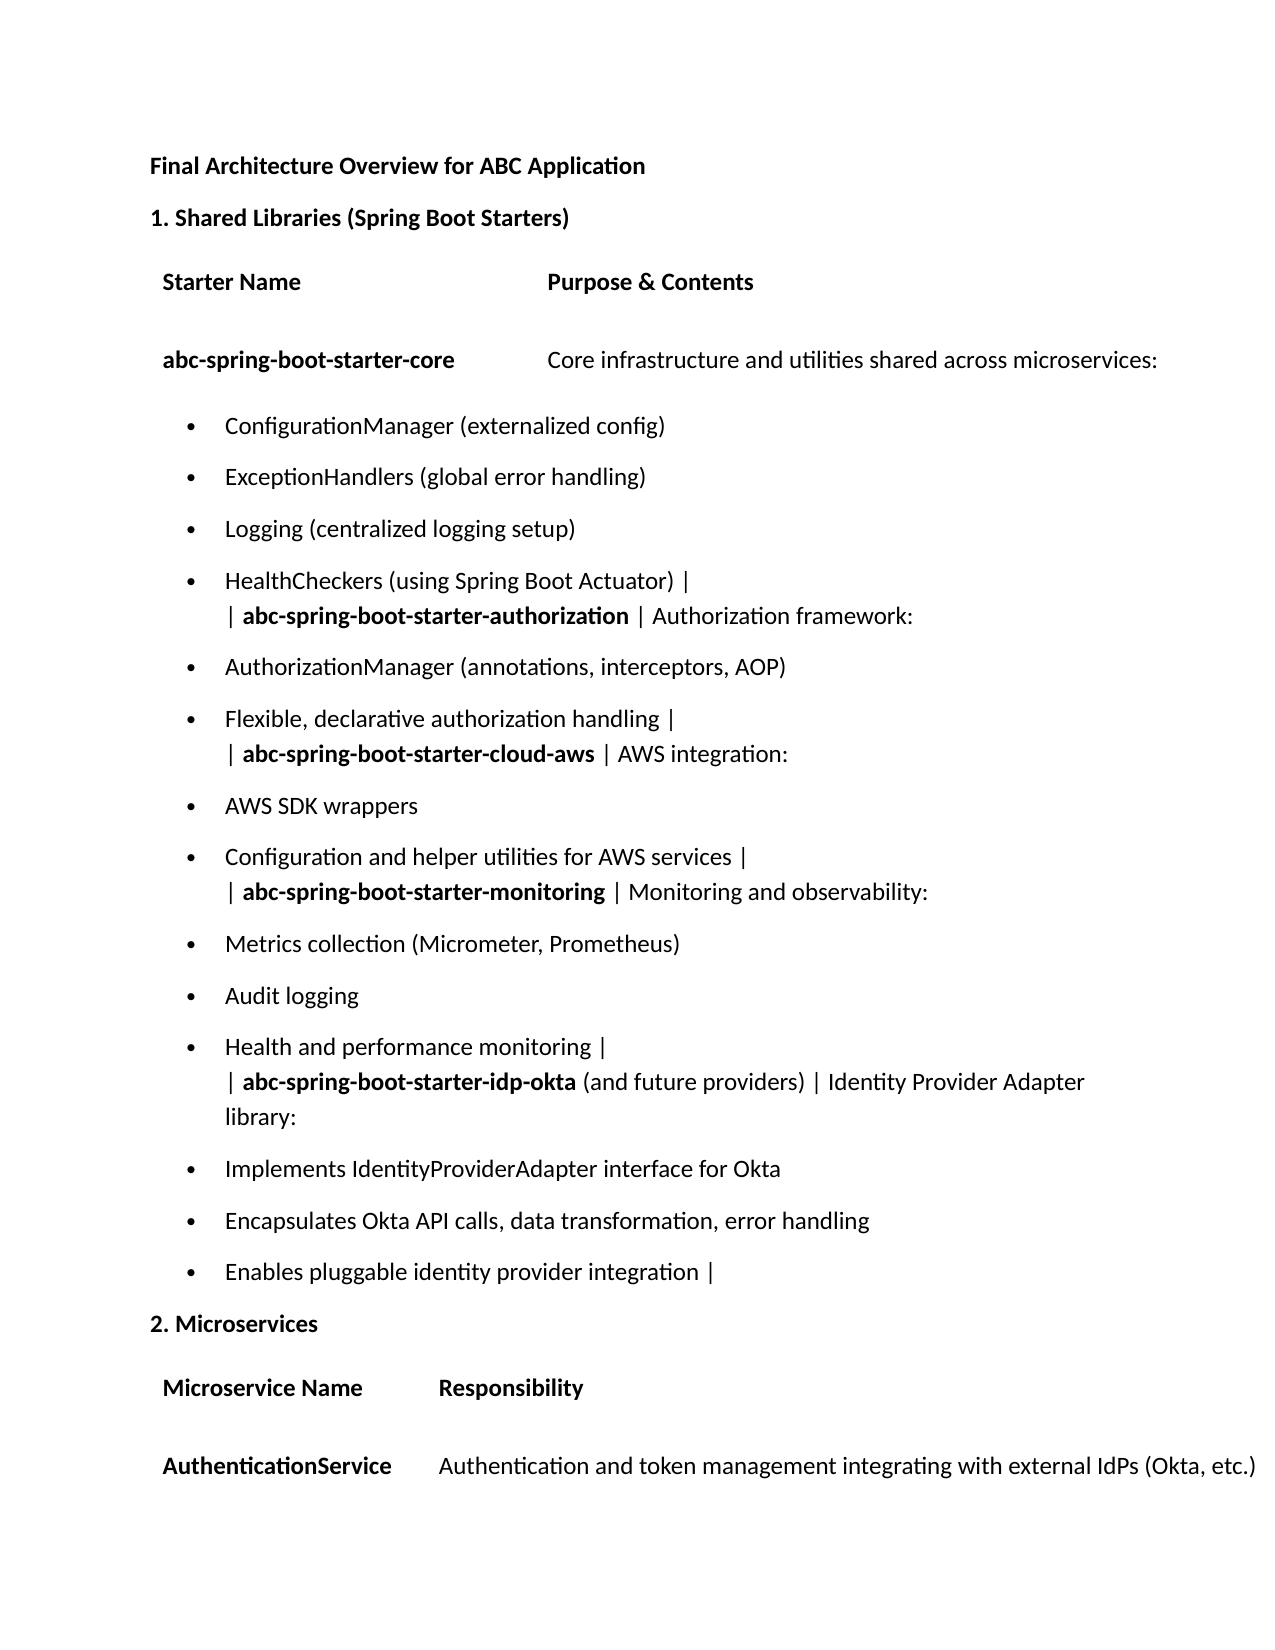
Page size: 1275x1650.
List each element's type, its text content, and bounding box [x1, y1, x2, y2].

table_cell abc-spring-boot-starter-core [150, 330, 535, 410]
list Metrics collection (Micrometer, Prometheus) [187, 928, 1125, 959]
text Final Architecture Overview for ABC Application [150, 150, 1125, 181]
table_cell AuthenticationService [150, 1436, 426, 1495]
list Enables pluggable identity provider integration | [187, 1256, 1125, 1287]
list Implements IdentityProviderAdapter interface for Okta [187, 1153, 1125, 1184]
table_header Purpose & Contents [535, 253, 1275, 330]
table_header Responsibility [426, 1360, 1275, 1436]
list Audit logging [187, 980, 1125, 1010]
list ExceptionHandlers (global error handling) [187, 461, 1125, 492]
table_cell Core infrastructure and utilities shared across microservices: [535, 330, 1275, 410]
list AuthorizationManager (annotations, interceptors, AOP) [187, 651, 1125, 682]
list Logging (centralized logging setup) [187, 513, 1125, 544]
list Health and performance monitoring | | abc-spring-boot-starter-idp-okta (and future providers) | Identity Provider Adapter library: [187, 1031, 1125, 1132]
table_header Starter Name [150, 253, 535, 330]
list Flexible, declarative authorization handling | | abc-spring-boot-starter-cloud-aws | AWS integration: [187, 703, 1125, 769]
text 2. Microservices [150, 1308, 1125, 1339]
table_header Microservice Name [150, 1360, 426, 1436]
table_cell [426, 1436, 1275, 1495]
list HealthCheckers (using Spring Boot Actuator) | | abc-spring-boot-starter-authorization | Authorization framework: [187, 565, 1125, 630]
list AWS SDK wrappers [187, 790, 1125, 820]
list Encapsulates Okta API calls, data transformation, error handling [187, 1205, 1125, 1235]
list Configuration and helper utilities for AWS services | | abc-spring-boot-starter-monitoring | Monitoring and observability: [187, 841, 1125, 907]
list ConfigurationManager (externalized config) [187, 410, 1125, 440]
text 1. Shared Libraries (Spring Boot Starters) [150, 202, 1125, 232]
